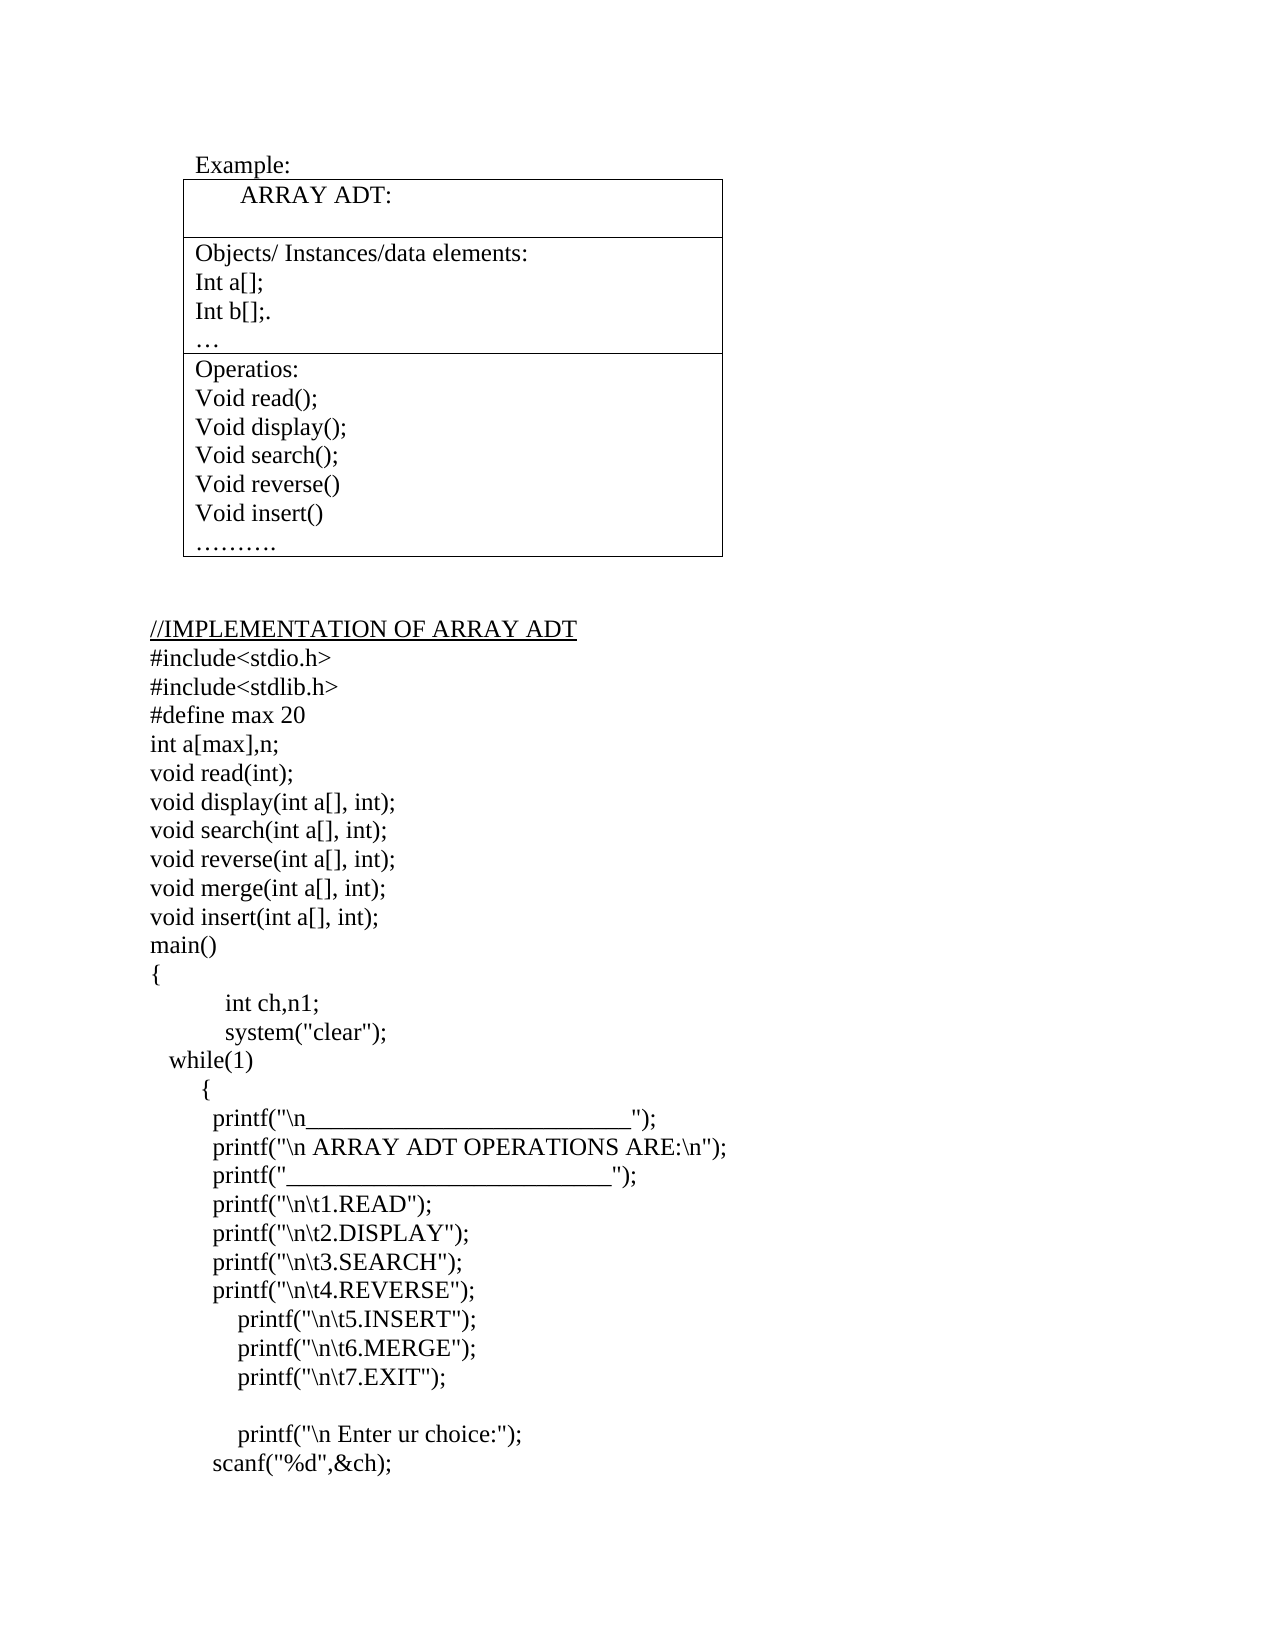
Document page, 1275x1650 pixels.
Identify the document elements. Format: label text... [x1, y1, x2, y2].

text printf("\n\t3.SEARCH"); [150, 1247, 1125, 1275]
text printf("\n\t5.INSERT"); [150, 1304, 1125, 1333]
text printf("\n Enter ur choice:"); [150, 1419, 1125, 1448]
text void search(int a[], int); [150, 815, 1125, 844]
text //IMPLEMENTATION OF ARRAY ADT [150, 614, 1125, 643]
text Example: [195, 150, 1080, 179]
text #include<stdio.h> [150, 643, 1125, 672]
text printf("__________________________"); [150, 1160, 1125, 1189]
text printf("\n\t1.READ"); [150, 1189, 1125, 1218]
text void insert(int a[], int); [150, 902, 1125, 930]
text void merge(int a[], int); [150, 873, 1125, 902]
text printf("\n\t2.DISPLAY"); [150, 1218, 1125, 1247]
table_cell Objects/ Instances/data elements: Int a[]; Int b[];. … [184, 238, 722, 353]
text scanf("%d",&ch); [150, 1448, 1125, 1477]
table_cell Operatios: Void read(); Void display(); Void search(); Void reverse() Void insert() ………. [184, 354, 722, 556]
text { [150, 959, 1125, 988]
table_header ARRAY ADT: [184, 180, 722, 237]
text printf("\n\t7.EXIT"); [150, 1362, 1125, 1390]
text #define max 20 [150, 700, 1125, 729]
text printf("\n\t6.MERGE"); [150, 1333, 1125, 1362]
text printf("\n\t4.REVERSE"); [150, 1275, 1125, 1304]
text system("clear"); [150, 1017, 1125, 1045]
text printf("\n ARRAY ADT OPERATIONS ARE:\n"); [150, 1132, 1125, 1160]
text printf("\n__________________________"); [150, 1103, 1125, 1132]
text int ch,n1; [150, 988, 1125, 1017]
text { [150, 1074, 1125, 1103]
text void display(int a[], int); [150, 787, 1125, 815]
text int a[max],n; [150, 729, 1125, 758]
text void reverse(int a[], int); [150, 844, 1125, 873]
text void read(int); [150, 758, 1125, 787]
text main() [150, 930, 1125, 959]
text while(1) [150, 1045, 1125, 1074]
text #include<stdlib.h> [150, 672, 1125, 700]
